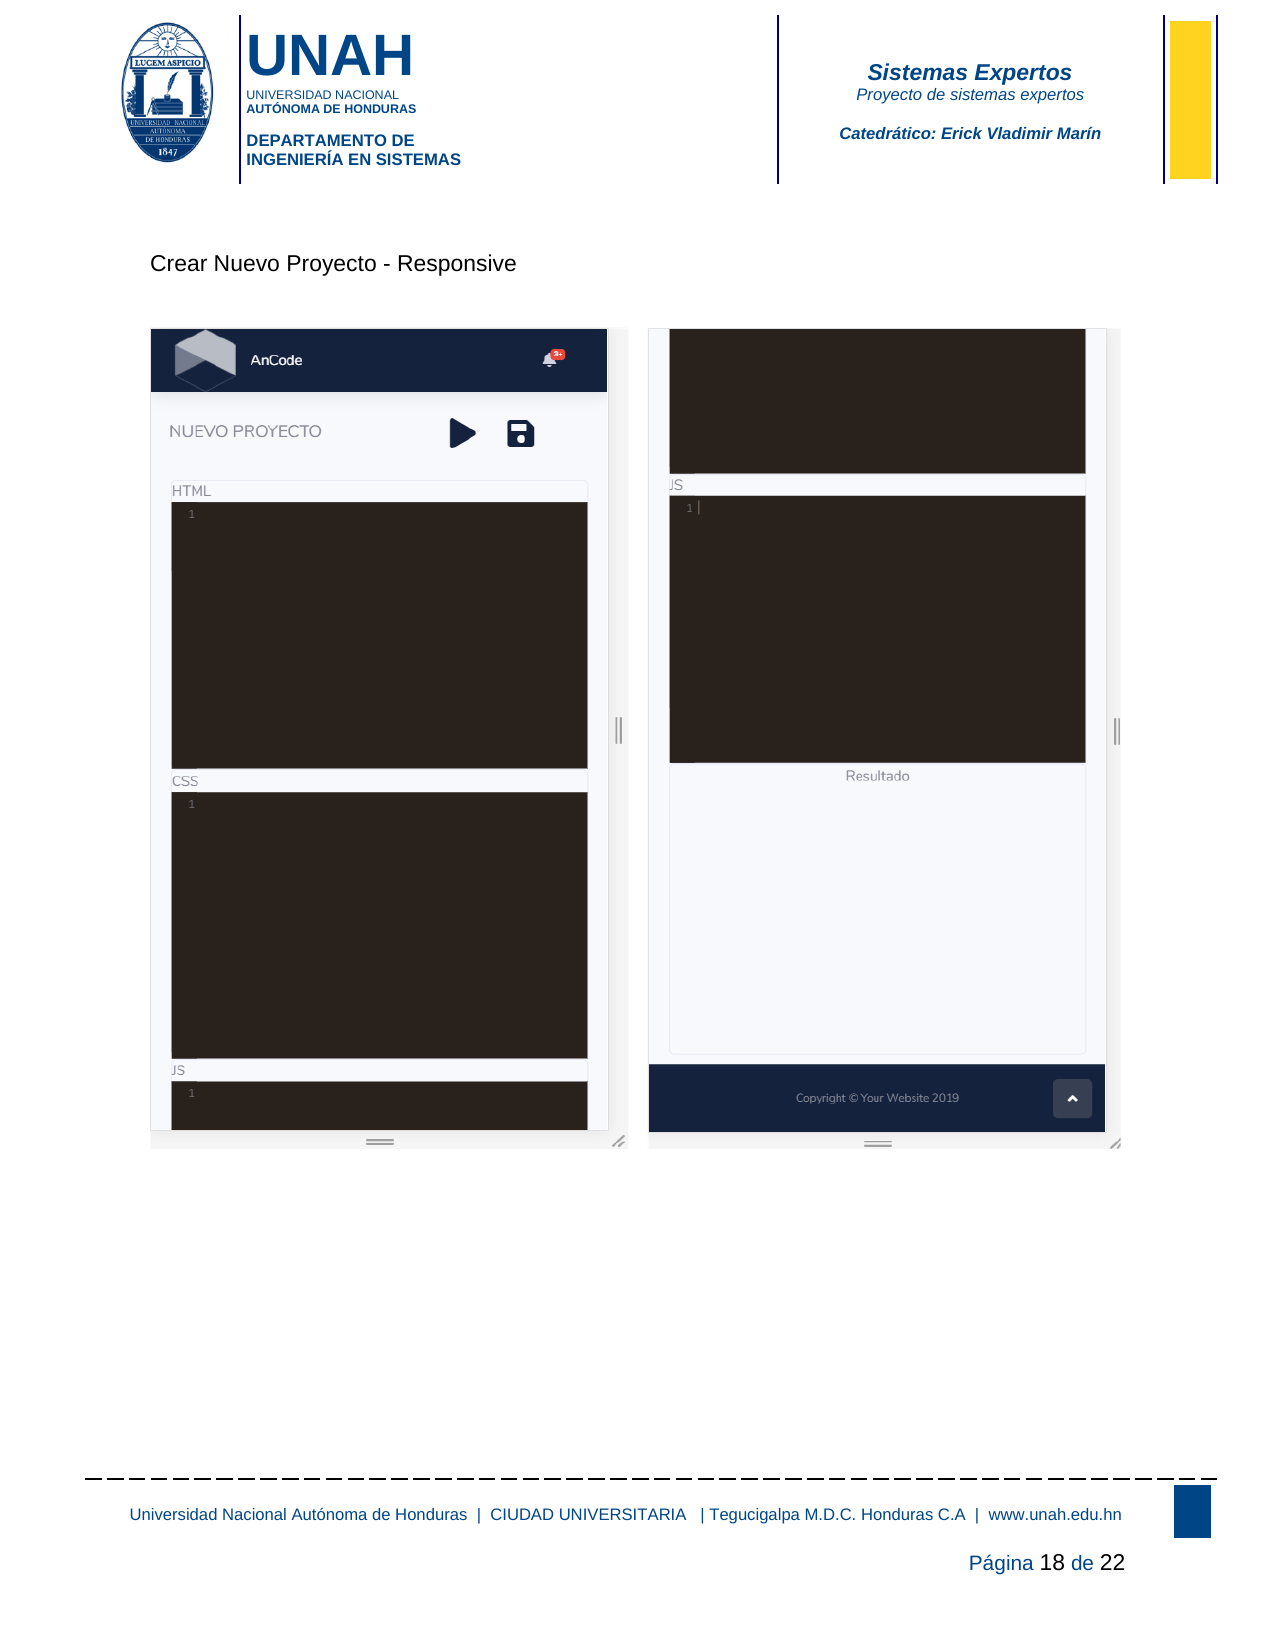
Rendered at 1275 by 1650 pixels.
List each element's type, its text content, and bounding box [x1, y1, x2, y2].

picture [150, 327, 629, 1149]
picture [113, 18, 220, 169]
picture [647, 328, 1121, 1149]
list Crear Nuevo Proyecto - Responsive [150, 249, 1125, 276]
